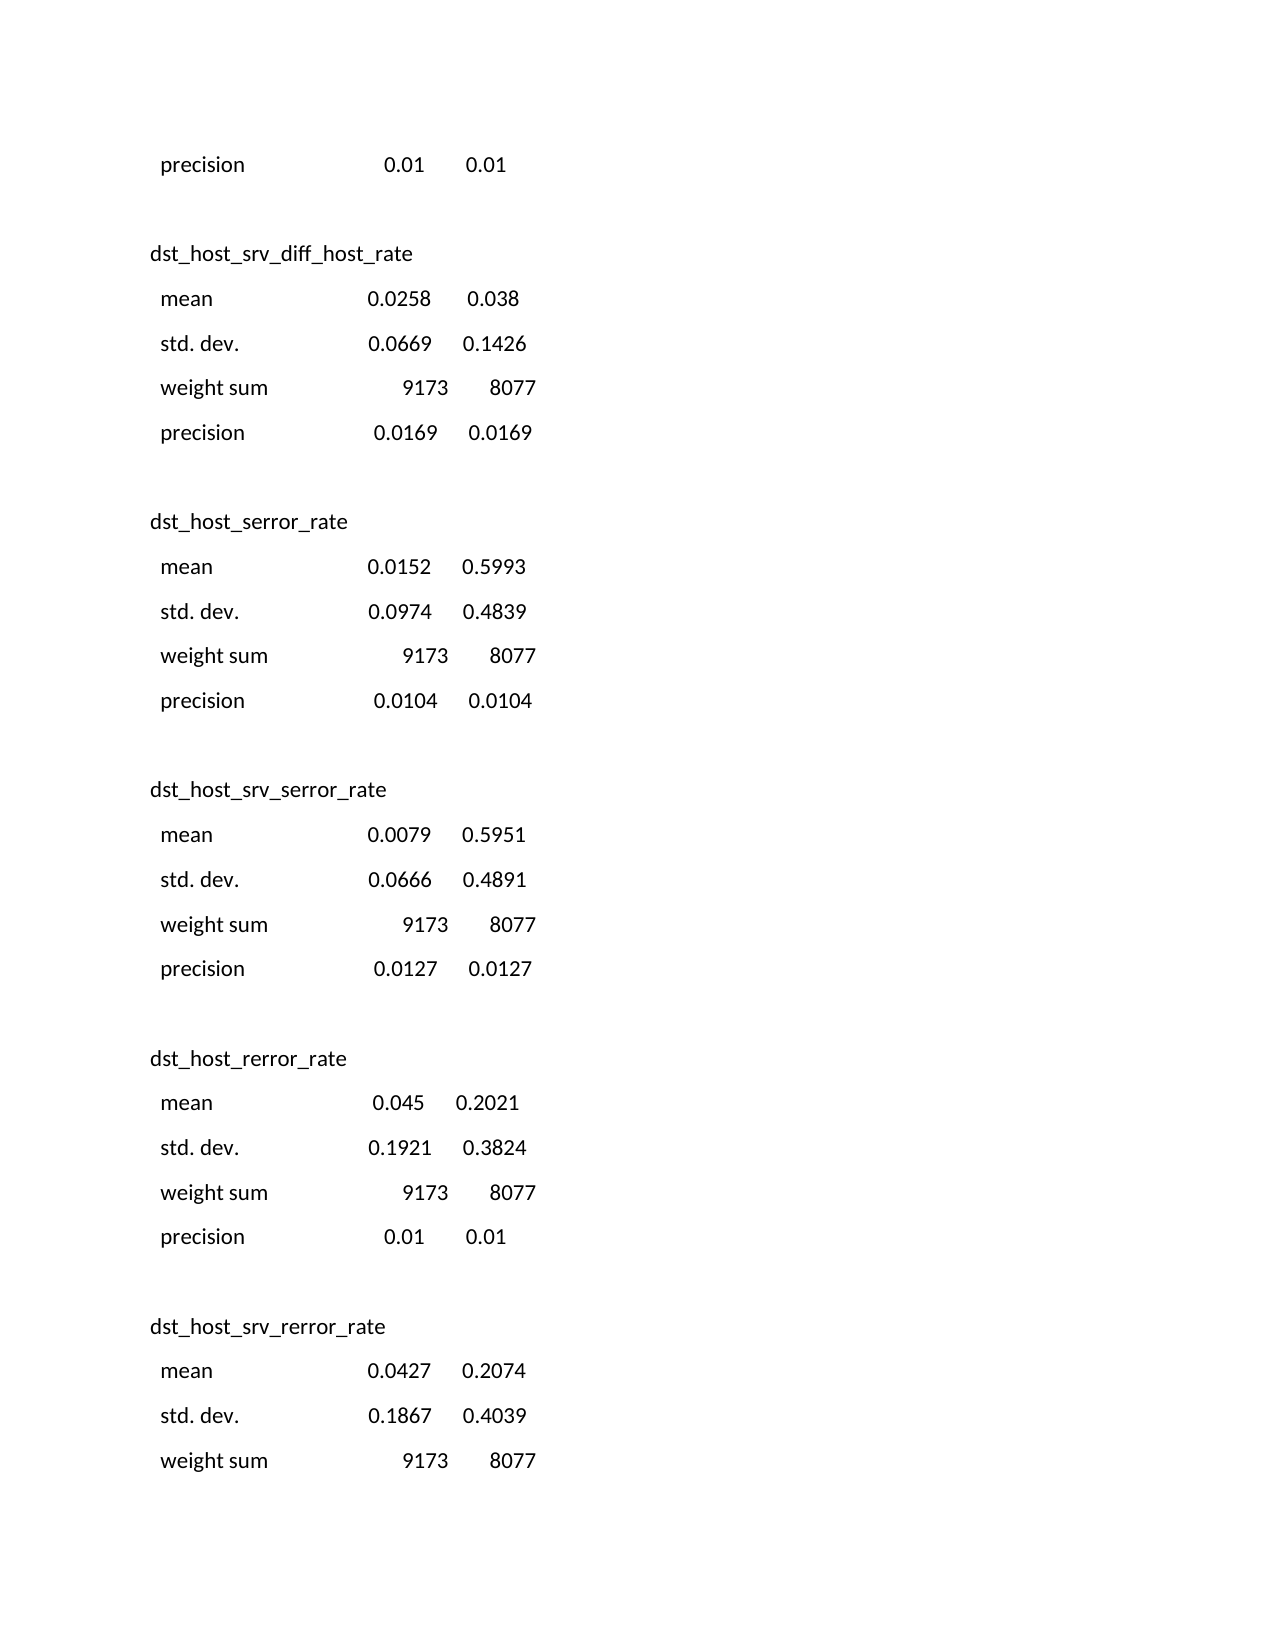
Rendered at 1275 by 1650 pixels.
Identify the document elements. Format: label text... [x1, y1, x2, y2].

text std. dev. 0.1867 0.4039 [150, 1401, 1125, 1429]
text std. dev. 0.1921 0.3824 [150, 1133, 1125, 1161]
text mean 0.0079 0.5951 [150, 820, 1125, 848]
text precision 0.01 0.01 [150, 150, 1125, 178]
text weight sum 9173 8077 [150, 642, 1125, 669]
text dst_host_rerror_rate [150, 1044, 1125, 1072]
text precision 0.01 0.01 [150, 1222, 1125, 1251]
text mean 0.0427 0.2074 [150, 1357, 1125, 1384]
text mean 0.0258 0.038 [150, 284, 1125, 312]
text weight sum 9173 8077 [150, 910, 1125, 938]
text weight sum 9173 8077 [150, 373, 1125, 401]
text mean 0.0152 0.5993 [150, 552, 1125, 580]
text dst_host_serror_rate [150, 507, 1125, 536]
text weight sum 9173 8077 [150, 1446, 1125, 1474]
text precision 0.0127 0.0127 [150, 954, 1125, 982]
text mean 0.045 0.2021 [150, 1088, 1125, 1116]
text dst_host_srv_diff_host_rate [150, 239, 1125, 267]
text dst_host_srv_rerror_rate [150, 1312, 1125, 1340]
text weight sum 9173 8077 [150, 1178, 1125, 1206]
text precision 0.0104 0.0104 [150, 686, 1125, 714]
text precision 0.0169 0.0169 [150, 418, 1125, 446]
text std. dev. 0.0974 0.4839 [150, 597, 1125, 625]
text dst_host_srv_serror_rate [150, 776, 1125, 804]
text std. dev. 0.0666 0.4891 [150, 865, 1125, 893]
text std. dev. 0.0669 0.1426 [150, 329, 1125, 357]
